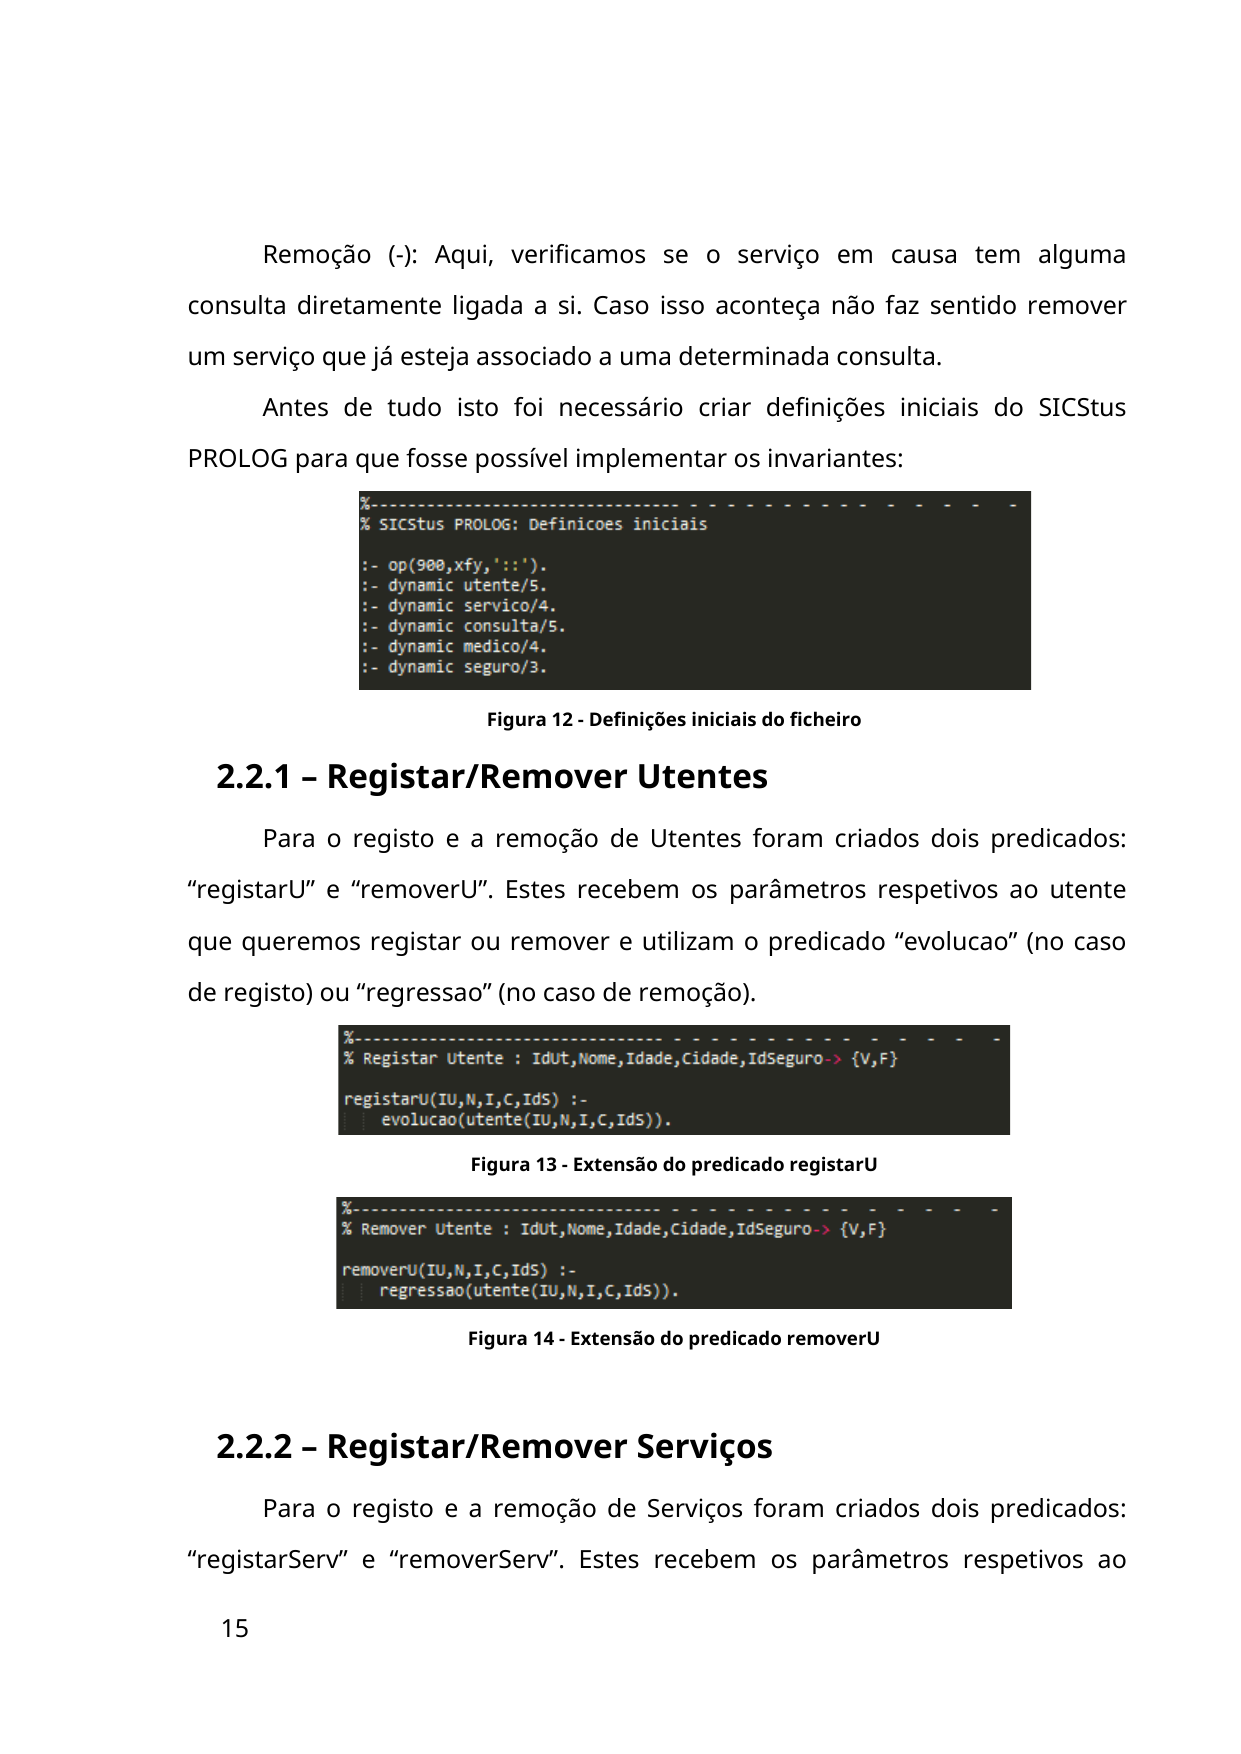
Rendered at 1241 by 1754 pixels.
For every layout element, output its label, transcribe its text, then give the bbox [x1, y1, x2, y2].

picture [338, 1025, 1010, 1135]
subtitle 2.2.1 – Registar/Remover Utentes [183, 753, 1128, 798]
text Figura 13 - Extensão do predicado registarU [187, 1151, 1128, 1177]
text Remoção (-): Aqui, verificamos se o serviço em causa tem alguma consulta diretamente ligada a si. Caso isso aconteça não faz sentido remover um serviço que já esteja associado a uma determinada consulta. [187, 236, 1128, 372]
text Figura 14 - Extensão do predicado removerU [187, 1325, 1128, 1351]
picture [359, 491, 1032, 690]
text Para o registo e a remoção de Utentes foram criados dois predicados: “registarU” e “removerU”. Estes recebem os parâmetros respetivos ao utente que queremos registar ou remover e utilizam o predicado “evolucao” (no caso de registo) ou “regressao” (no caso de remoção). [187, 821, 1128, 1008]
text Antes de tudo isto foi necessário criar definições iniciais do SICStus PROLOG para que fosse possível implementar os invariantes: [187, 389, 1128, 474]
subtitle 2.2.2 – Registar/Remover Serviços [183, 1423, 1128, 1468]
picture [336, 1197, 1012, 1309]
text Figura 12 - Definições iniciais do ficheiro [187, 707, 1128, 732]
